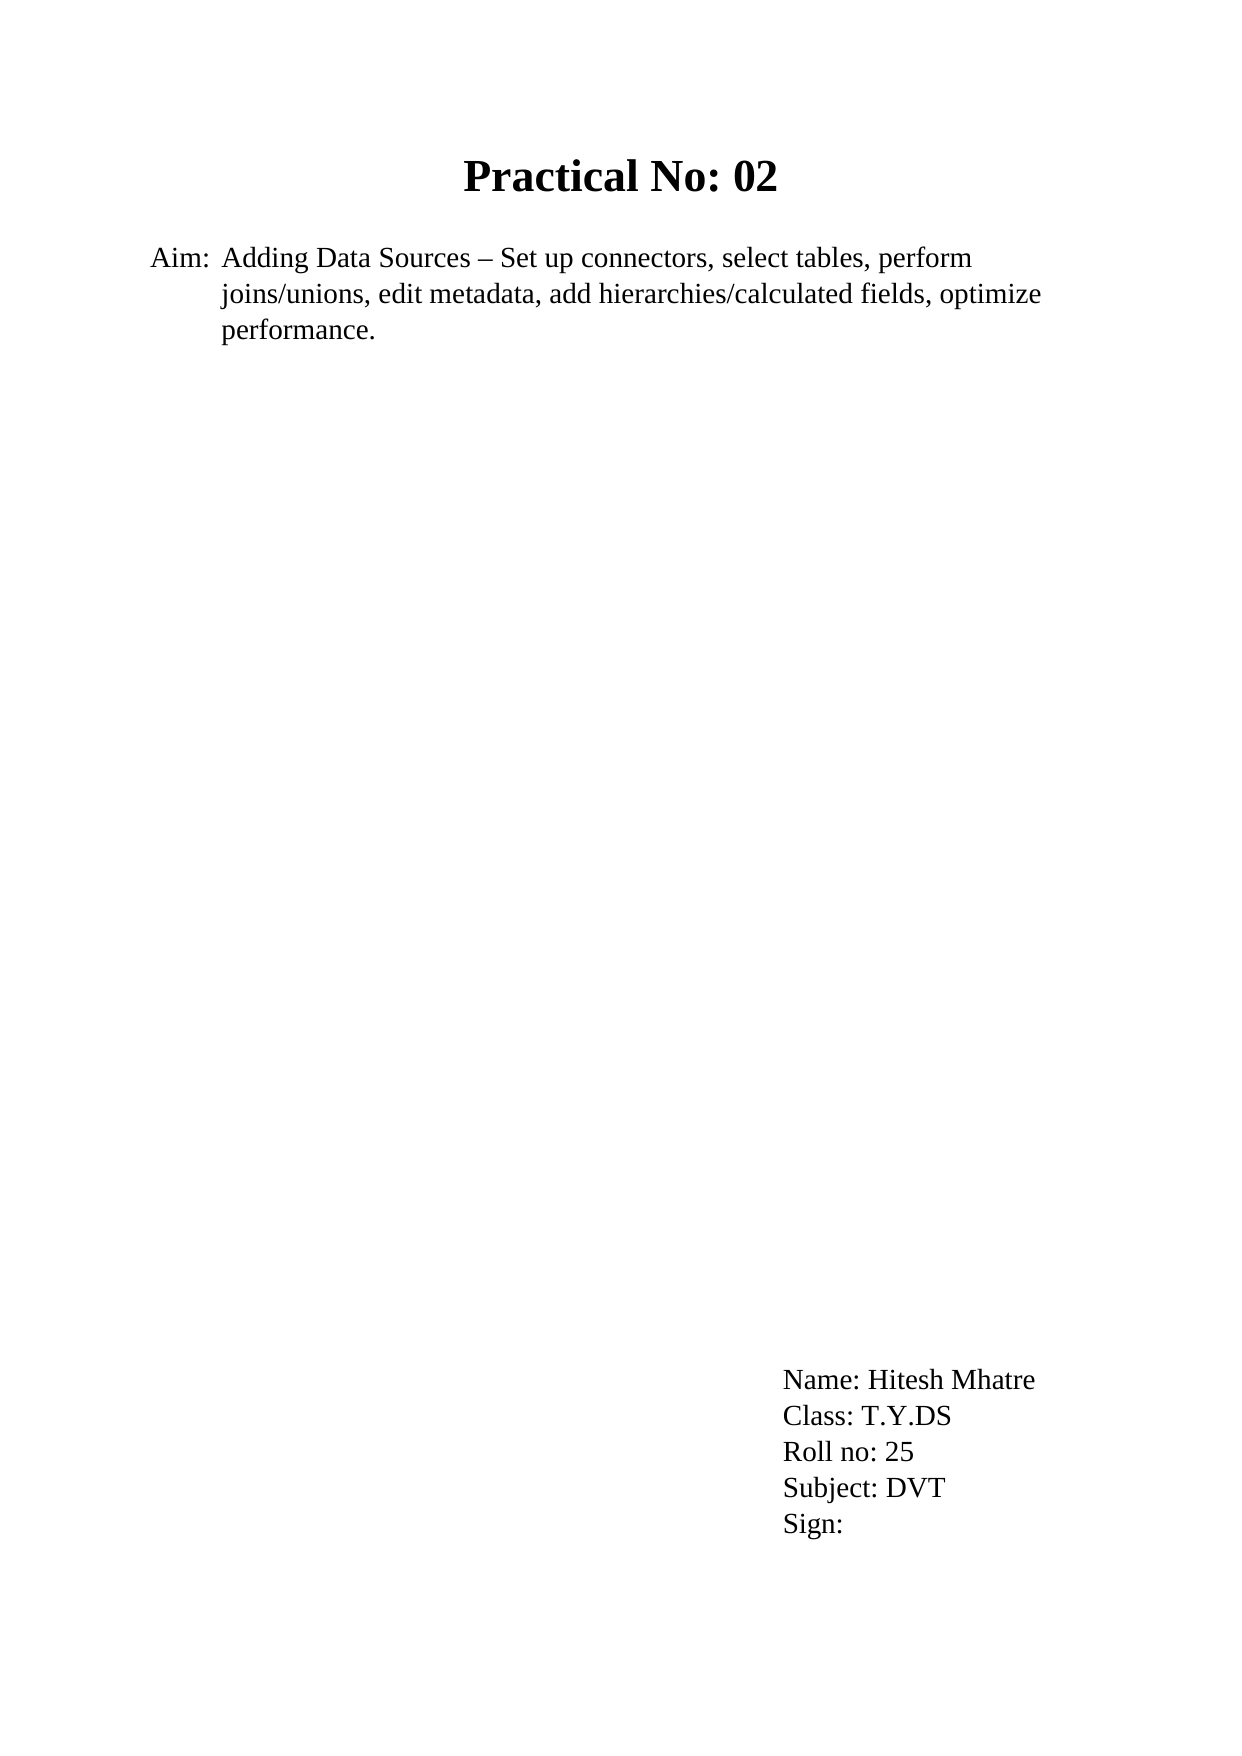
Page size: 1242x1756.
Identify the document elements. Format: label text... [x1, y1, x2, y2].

text Name: Hitesh Mhatre Class: T.Y.DS [783, 1362, 1212, 1431]
subtitle Practical No: 02 [463, 148, 1212, 201]
text Aim: Adding Data Sources – Set up connectors, select tables, perform joins/unions, edit metadata, add hierarchies/calculated fields, optimize performance. [150, 240, 1127, 346]
text Roll no: 25 Subject: DVT Sign: [783, 1434, 1002, 1539]
